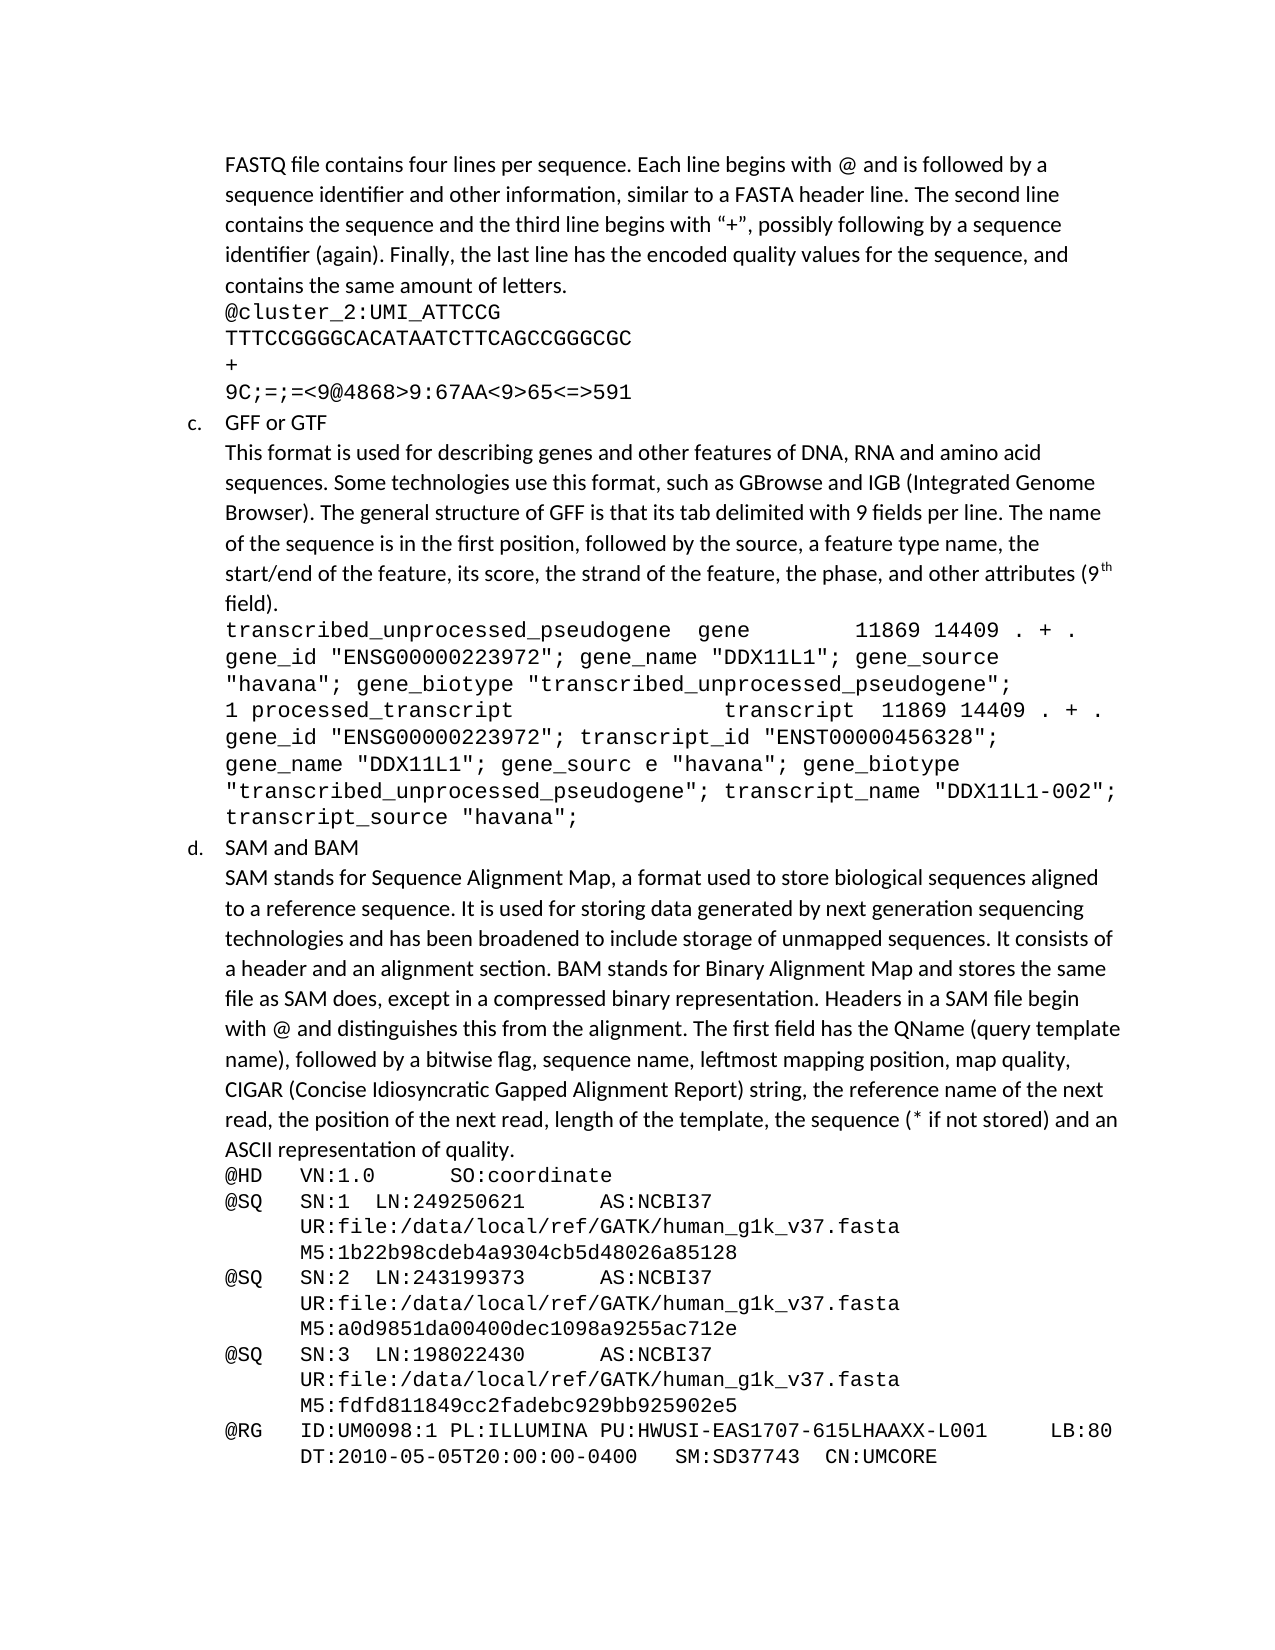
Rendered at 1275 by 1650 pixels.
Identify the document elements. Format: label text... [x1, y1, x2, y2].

list GFF or GTF This format is used for describing genes and other features of DNA, RNA and amino acid sequences. Some technologies use this format, such as GBrowse and IGB (Integrated Genome Browser). The general structure of GFF is that its tab delimited with 9 fields per line. The name of the sequence is in the first position, followed by the source, a feature type name, the start/end of the feature, its score, the strand of the feature, the phase, and other attributes (9th field). transcribed_unprocessed_pseudogene gene 11869 14409 . + . gene_id "ENSG00000223972"; gene_name "DDX11L1"; gene_source "havana"; gene_biotype "transcribed_unprocessed_pseudogene"; [187, 408, 1125, 697]
list @SQ SN:1 LN:249250621 AS:NCBI37 UR:file:/data/local/ref/GATK/human_g1k_v37.fasta M5:1b22b98cdeb4a9304cb5d48026a85128 [225, 1191, 1125, 1266]
list TTTCCGGGGCACATAATCTTCAGCCGGGCGC [225, 328, 1125, 352]
list @RG ID:UM0098:1 PL:ILLUMINA PU:HWUSI-EAS1707-615LHAAXX-L001 LB:80 DT:2010-05-05T20:00:00-0400 SM:SD37743 CN:UMCORE [225, 1421, 1125, 1470]
list SAM and BAM SAM stands for Sequence Alignment Map, a format used to store biological sequences aligned to a reference sequence. It is used for storing data generated by next generation sequencing technologies and has been broadened to include storage of unmapped sequences. It consists of a header and an alignment section. BAM stands for Binary Alignment Map and stores the same file as SAM does, except in a compressed binary representation. Headers in a SAM file begin with @ and distinguishes this from the alignment. The first field has the QName (query template name), followed by a bitwise flag, sequence name, leftmost mapping position, map quality, CIGAR (Concise Idiosyncratic Gapped Alignment Report) string, the reference name of the next read, the position of the next read, length of the template, the sequence (* if not stored) and an ASCII representation of quality. @HD VN:1.0 SO:coordinate [187, 833, 1125, 1189]
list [187, 150, 1125, 326]
list + [225, 354, 1125, 379]
list @SQ SN:2 LN:243199373 AS:NCBI37 UR:file:/data/local/ref/GATK/human_g1k_v37.fasta M5:a0d9851da00400dec1098a9255ac712e [225, 1267, 1125, 1342]
list 1 processed_transcript transcript 11869 14409 . + . gene_id "ENSG00000223972"; transcript_id "ENST00000456328"; gene_name "DDX11L1"; gene_sourc e "havana"; gene_biotype "transcribed_unprocessed_pseudogene"; transcript_name "DDX11L1-002"; transcript_source "havana"; [225, 699, 1125, 831]
list @SQ SN:3 LN:198022430 AS:NCBI37 UR:file:/data/local/ref/GATK/human_g1k_v37.fasta M5:fdfd811849cc2fadebc929bb925902e5 [225, 1344, 1125, 1419]
list 9C;=;=<9@4868>9:67AA<9>65<=>591 [225, 381, 1125, 406]
